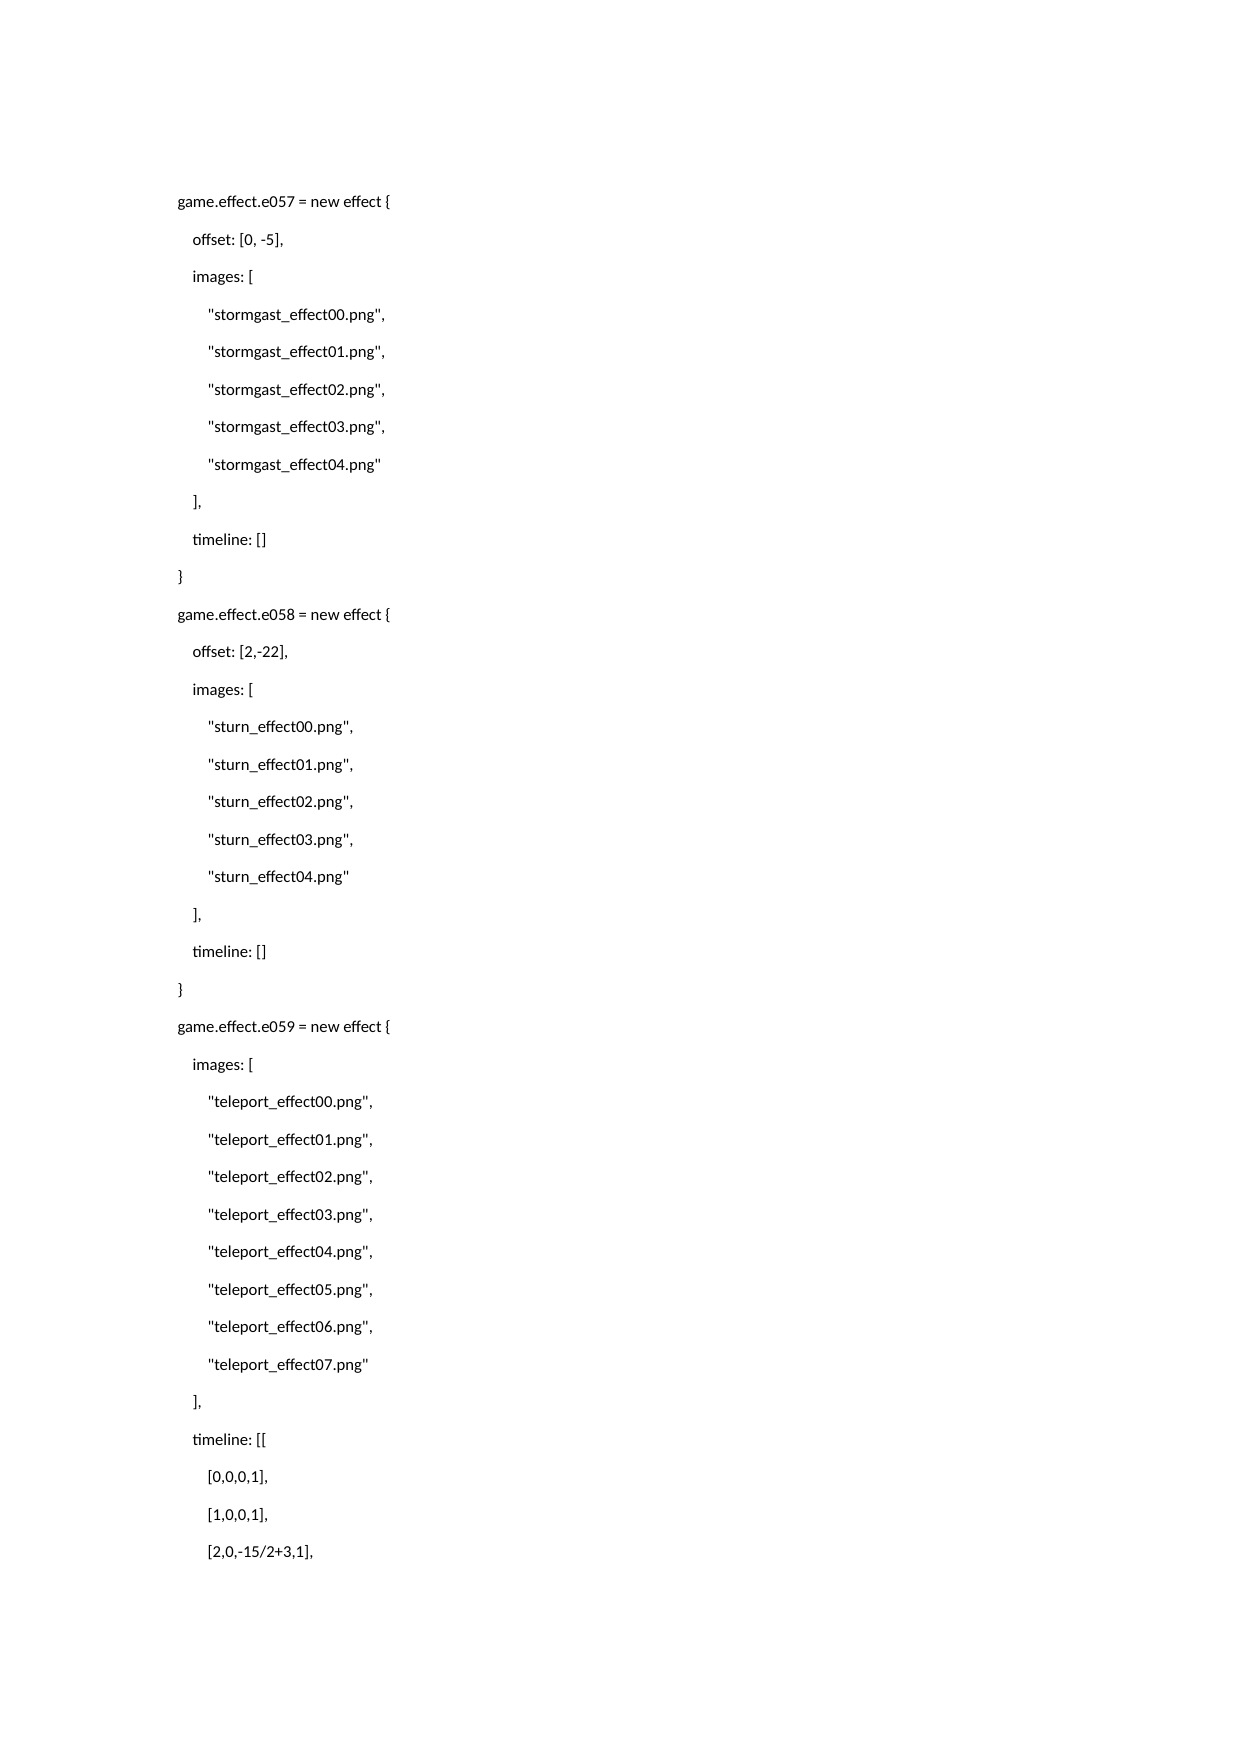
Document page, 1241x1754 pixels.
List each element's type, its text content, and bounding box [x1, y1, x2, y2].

text "sturn_effect00.png", [177, 708, 1063, 746]
text images: [ [177, 671, 1063, 708]
text timeline: [] [177, 521, 1063, 558]
text "stormgast_effect00.png", [177, 296, 1063, 333]
text game.effect.e057 = new effect { [177, 183, 1063, 221]
text "teleport_effect01.png", [177, 1121, 1063, 1158]
text offset: [0, -5], [177, 221, 1063, 258]
text game.effect.e059 = new effect { [177, 1008, 1063, 1046]
text "teleport_effect07.png" [177, 1346, 1063, 1383]
text "sturn_effect03.png", [177, 821, 1063, 858]
text timeline: [] [177, 933, 1063, 971]
text "stormgast_effect01.png", [177, 333, 1063, 371]
text game.effect.e058 = new effect { [177, 596, 1063, 633]
text images: [ [177, 258, 1063, 296]
text [2,0,-15/2+3,1], [177, 1533, 1063, 1571]
text "teleport_effect05.png", [177, 1271, 1063, 1308]
text ], [177, 483, 1063, 521]
text "teleport_effect03.png", [177, 1196, 1063, 1233]
text images: [ [177, 1046, 1063, 1083]
text "teleport_effect00.png", [177, 1083, 1063, 1121]
text "teleport_effect04.png", [177, 1233, 1063, 1271]
text "stormgast_effect02.png", [177, 371, 1063, 408]
text "sturn_effect01.png", [177, 746, 1063, 783]
text ], [177, 896, 1063, 933]
text "teleport_effect06.png", [177, 1308, 1063, 1346]
text "sturn_effect02.png", [177, 783, 1063, 821]
text [1,0,0,1], [177, 1496, 1063, 1533]
text ], [177, 1383, 1063, 1421]
text "sturn_effect04.png" [177, 858, 1063, 896]
text } [177, 971, 1063, 1008]
text "stormgast_effect03.png", [177, 408, 1063, 446]
text "teleport_effect02.png", [177, 1158, 1063, 1196]
text [0,0,0,1], [177, 1458, 1063, 1496]
text offset: [2,-22], [177, 633, 1063, 671]
text timeline: [[ [177, 1421, 1063, 1458]
text } [177, 558, 1063, 596]
text "stormgast_effect04.png" [177, 446, 1063, 483]
